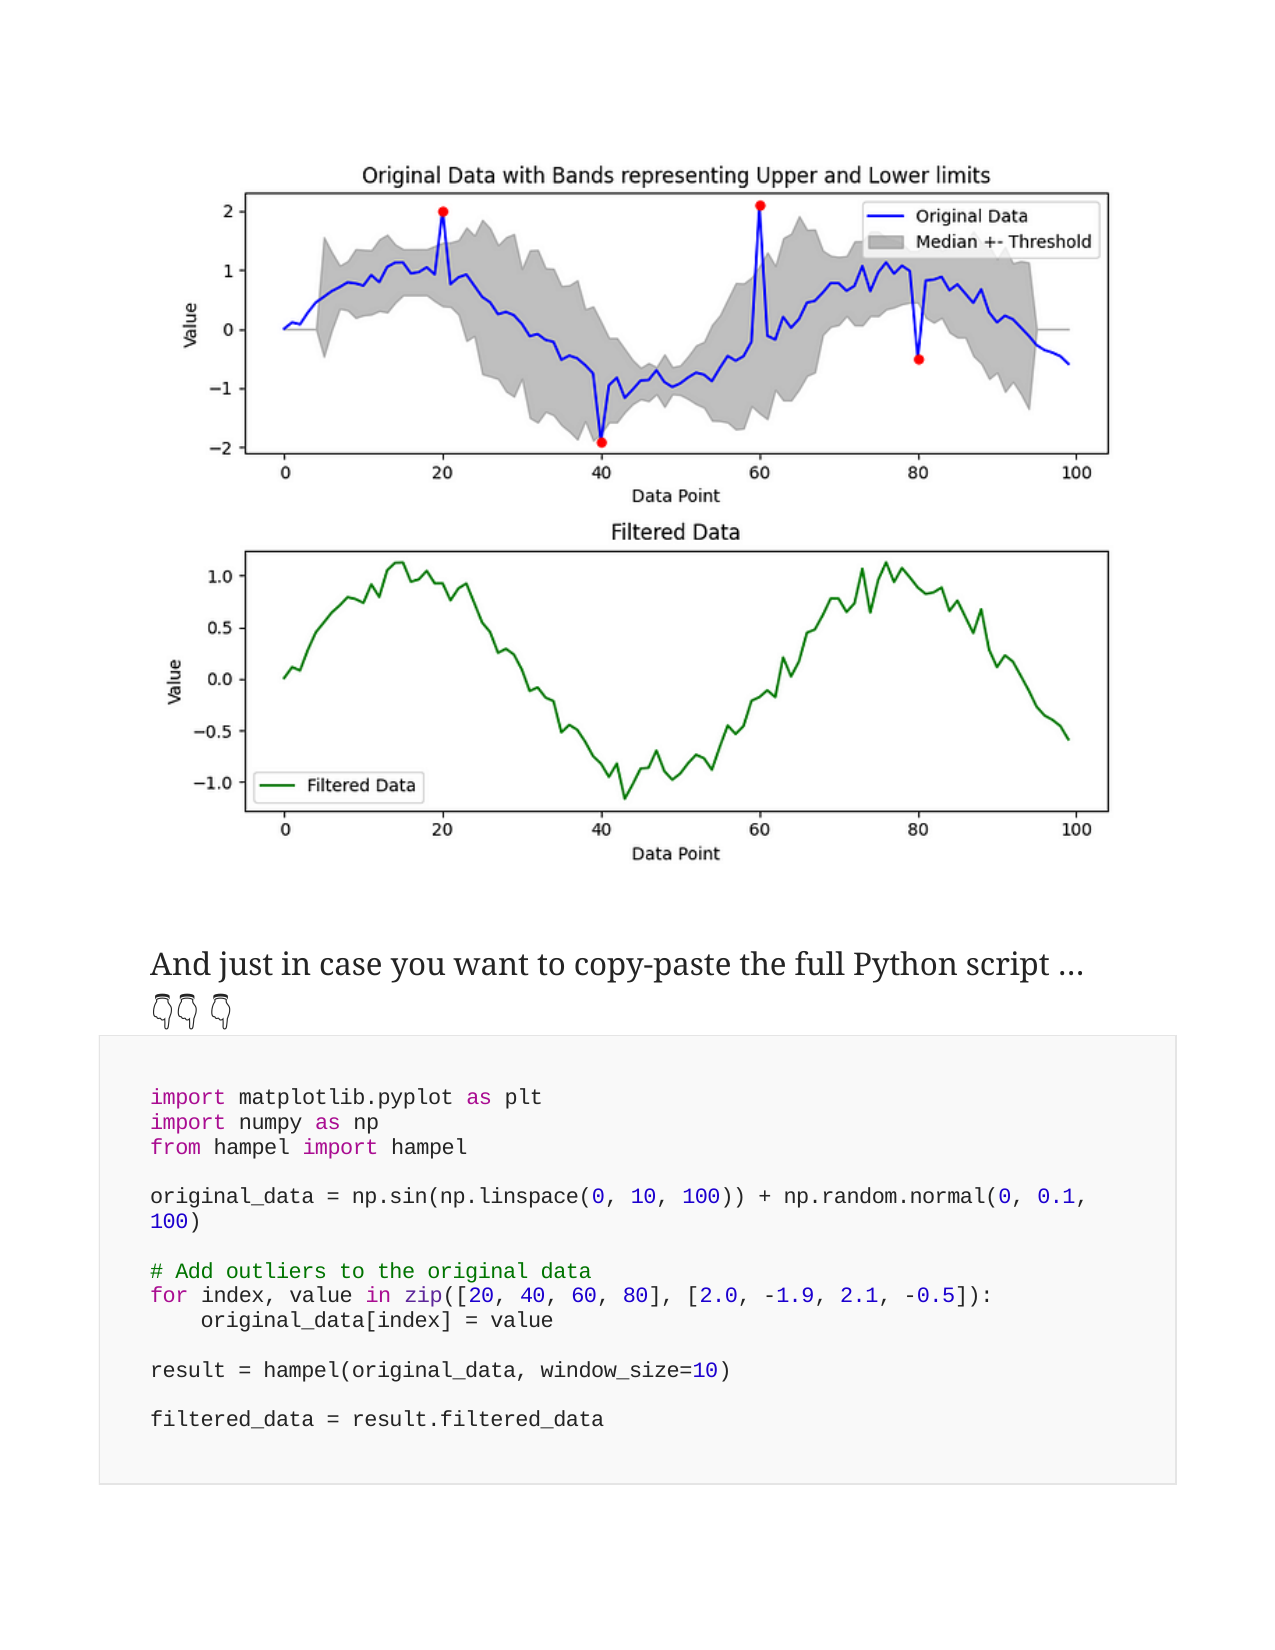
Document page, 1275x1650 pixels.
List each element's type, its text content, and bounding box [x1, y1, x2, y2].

picture [150, 150, 1125, 882]
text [100, 1036, 1175, 1483]
text And just in case you want to copy-paste the full Python script …👇👇 👇 [150, 935, 1125, 1035]
